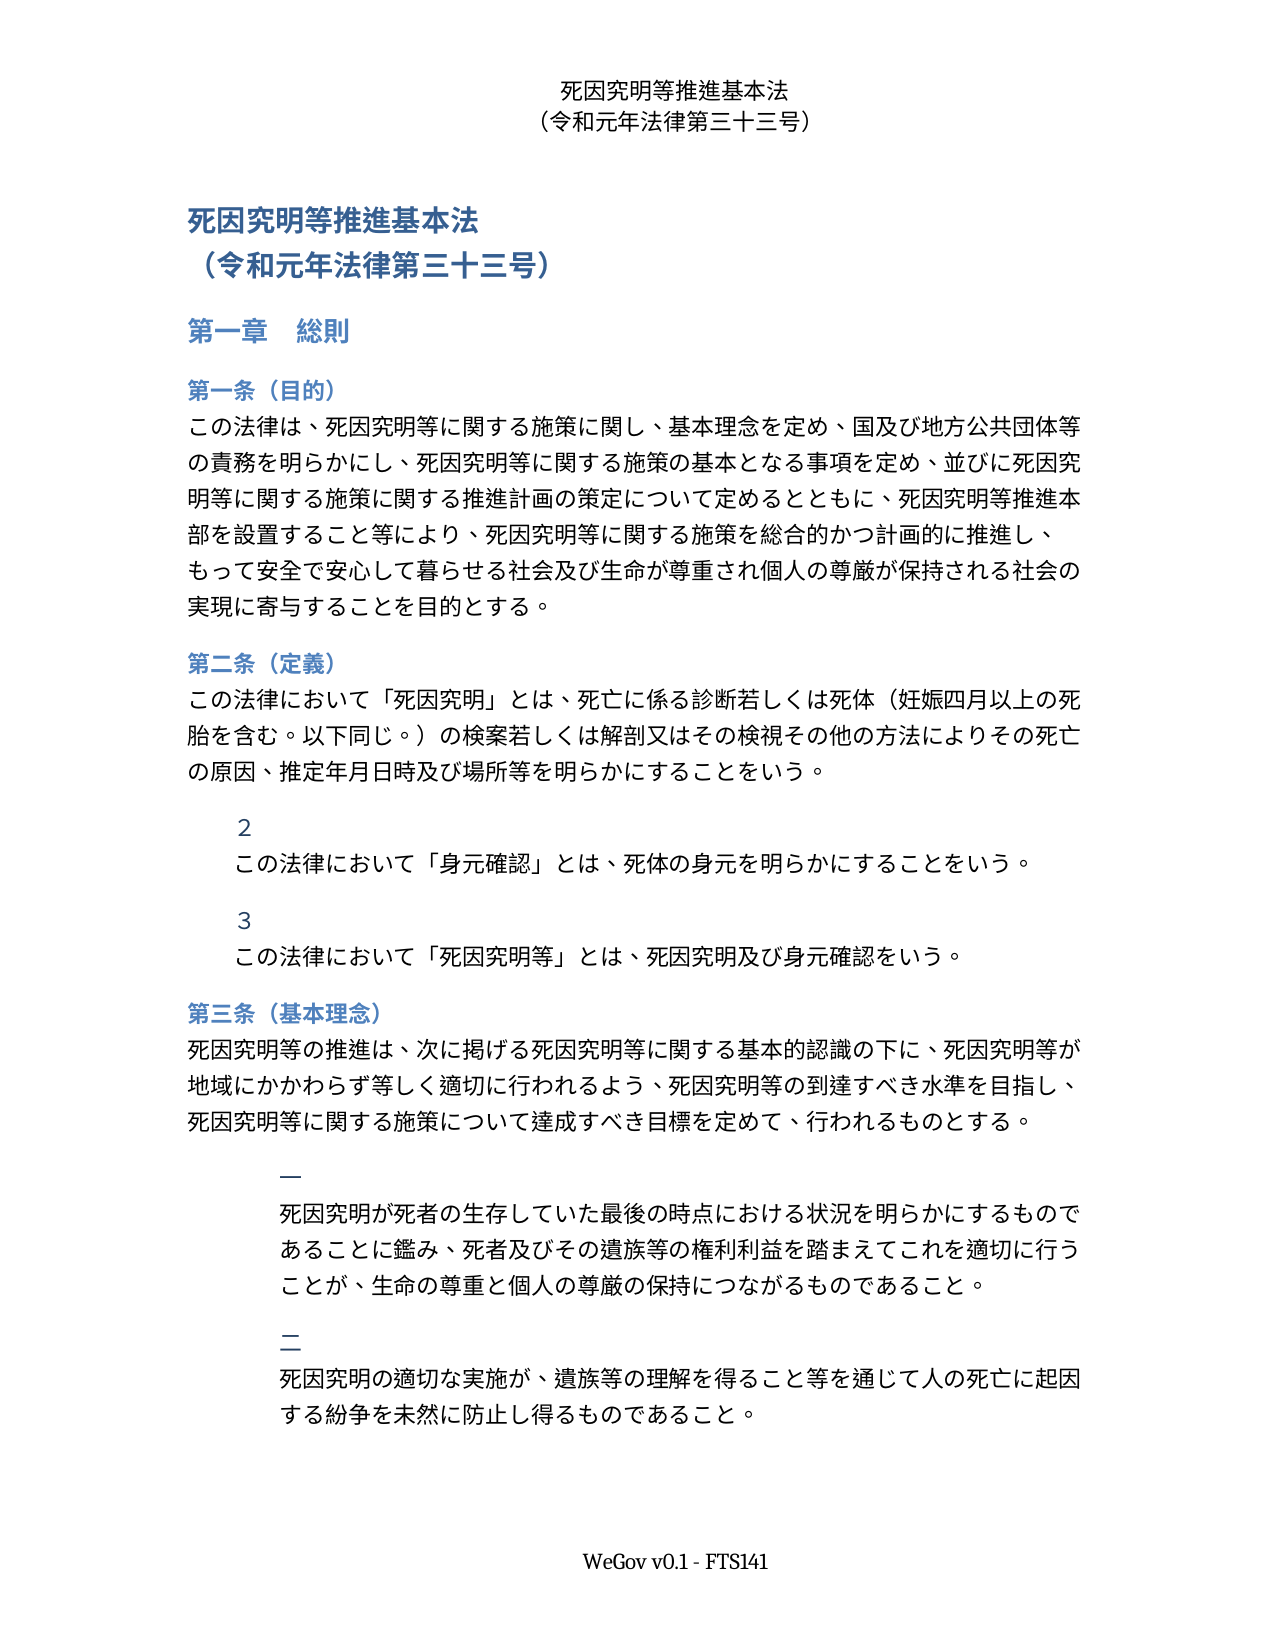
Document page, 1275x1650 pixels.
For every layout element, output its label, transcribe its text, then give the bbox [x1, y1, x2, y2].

text この法律において「死因究明等」とは、死因究明及び身元確認をいう。 [233, 941, 1087, 972]
subtitle ３ [233, 905, 1087, 936]
subtitle 第三条（基本理念） [187, 998, 1087, 1029]
text 死因究明が死者の生存していた最後の時点における状況を明らかにするものであることに鑑み、死者及びその遺族等の権利利益を踏まえてこれを適切に行うことが、生命の尊重と個人の尊厳の保持につながるものであること。 [279, 1198, 1087, 1301]
subtitle 二 [279, 1327, 1087, 1358]
text この法律において「死因究明」とは、死亡に係る診断若しくは死体（妊娠四月以上の死胎を含む。以下同じ。）の検案若しくは解剖又はその検視その他の方法によりその死亡の原因、推定年月日時及び場所等を明らかにすることをいう。 [187, 684, 1087, 787]
subtitle 第二条（定義） [187, 648, 1087, 679]
subtitle 第一章 総則 [187, 312, 1087, 349]
subtitle ２ [233, 812, 1087, 843]
subtitle 第一条（目的） [187, 375, 1087, 407]
subtitle 一 [279, 1162, 1087, 1193]
text この法律において「身元確認」とは、死体の身元を明らかにすることをいう。 [233, 848, 1087, 879]
text 死因究明等の推進は、次に掲げる死因究明等に関する基本的認識の下に、死因究明等が地域にかかわらず等しく適切に行われるよう、死因究明等の到達すべき水準を目指し、死因究明等に関する施策について達成すべき目標を定めて、行われるものとする。 [187, 1034, 1087, 1137]
text この法律は、死因究明等に関する施策に関し、基本理念を定め、国及び地方公共団体等の責務を明らかにし、死因究明等に関する施策の基本となる事項を定め、並びに死因究明等に関する施策に関する推進計画の策定について定めるとともに、死因究明等推進本部を設置すること等により、死因究明等に関する施策を総合的かつ計画的に推進し、もって安全で安心して暮らせる社会及び生命が尊重され個人の尊厳が保持される社会の実現に寄与することを目的とする。 [187, 411, 1087, 622]
text 死因究明の適切な実施が、遺族等の理解を得ること等を通じて人の死亡に起因する紛争を未然に防止し得るものであること。 [279, 1363, 1087, 1430]
subtitle 死因究明等推進基本法 （令和元年法律第三十三号） [187, 200, 1087, 285]
